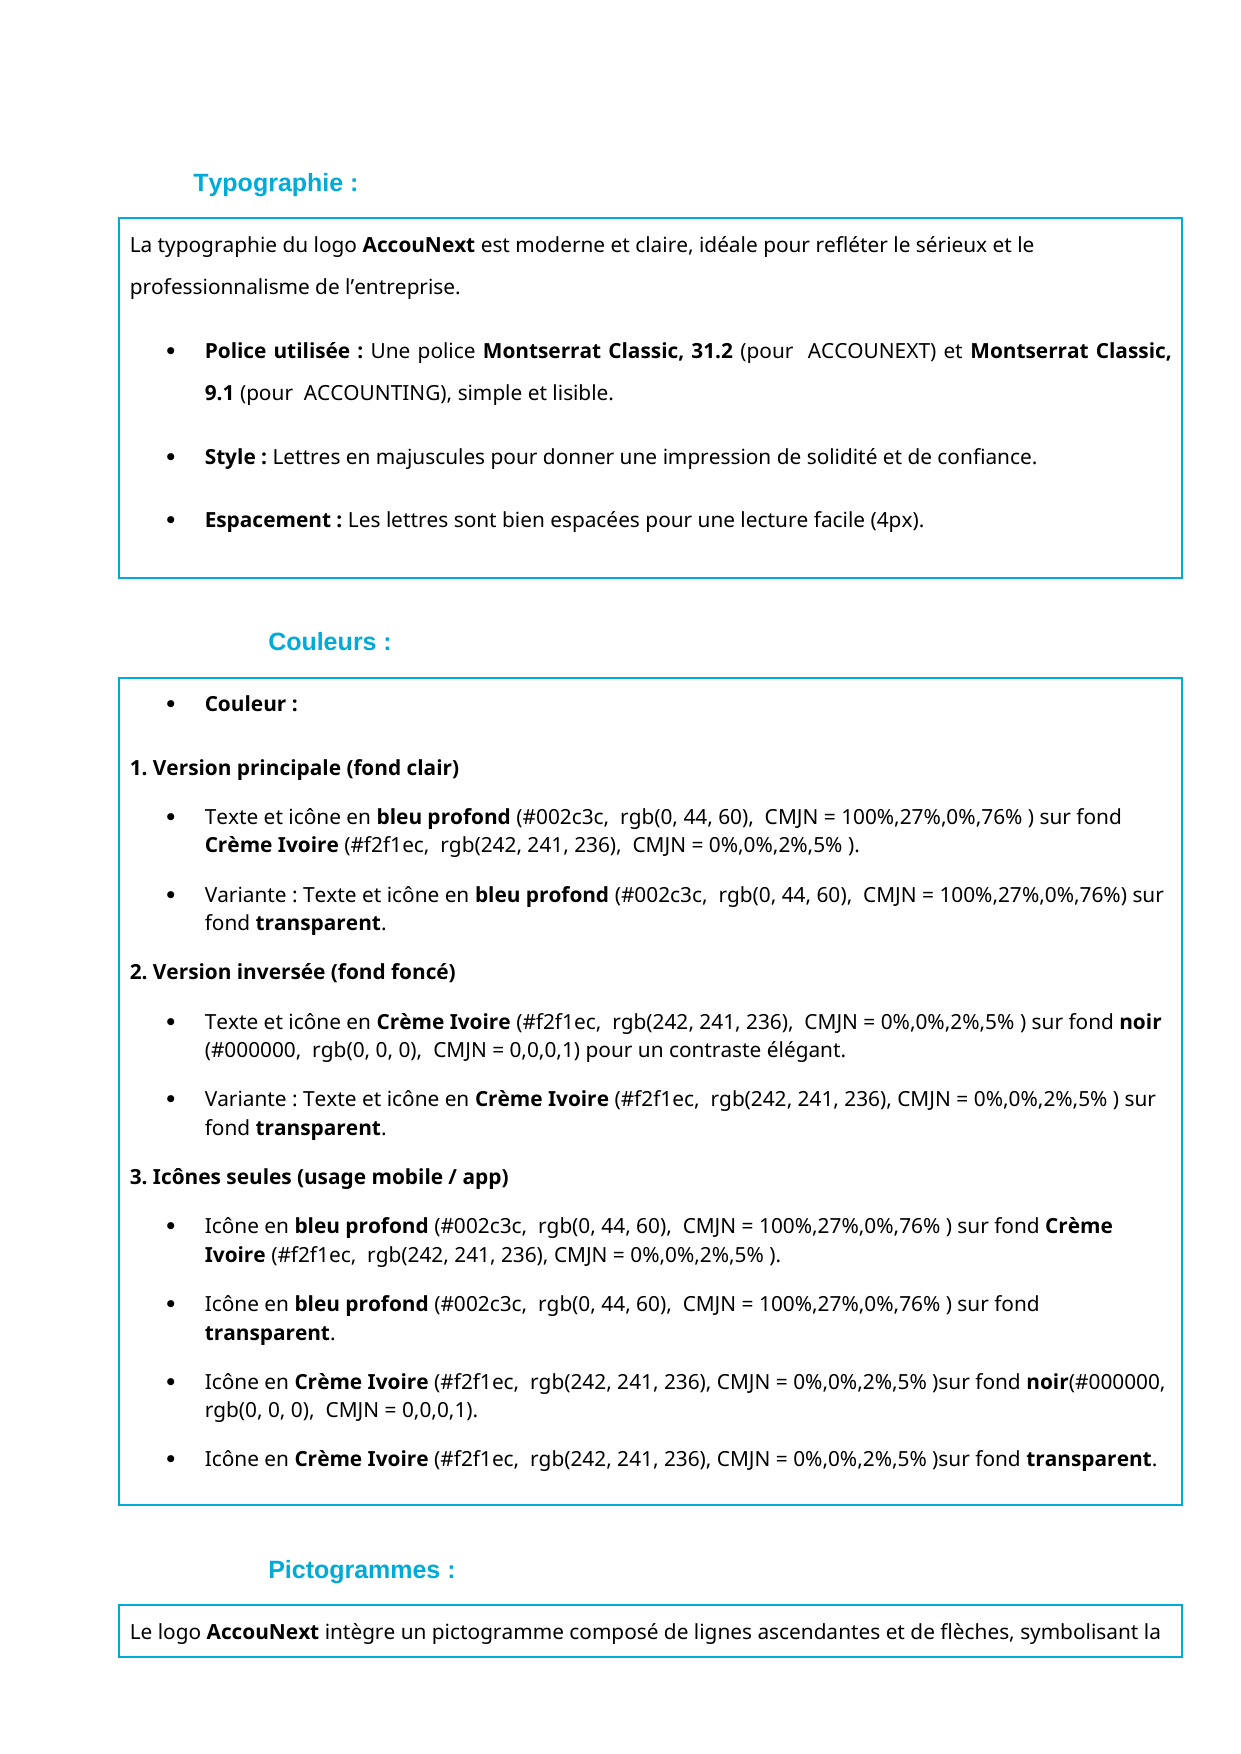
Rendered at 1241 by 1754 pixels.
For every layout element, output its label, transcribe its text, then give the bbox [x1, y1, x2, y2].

table_header Couleur : 1. Version principale (fond clair) Texte et icône en bleu profond (#002c3c, rgb(0, 44, 60), CMJN = 100%,27%,0%,76% ) sur fond Crème Ivoire (#f2f1ec, rgb(242, 241, 236), CMJN = 0%,0%,2%,5% ). Variante : Texte et icône en bleu profond (#002c3c, rgb(0, 44, 60), CMJN = 100%,27%,0%,76%) sur fond transparent. 2. Version inversée (fond foncé) Texte et icône en Crème Ivoire (#f2f1ec, rgb(242, 241, 236), CMJN = 0%,0%,2%,5% ) sur fond noir (#000000, rgb(0, 0, 0), CMJN = 0,0,0,1) pour un contraste élégant. Variante : Texte et icône en Crème Ivoire (#f2f1ec, rgb(242, 241, 236), CMJN = 0%,0%,2%,5% ) sur fond transparent. 3. Icônes seules (usage mobile / app) Icône en bleu profond (#002c3c, rgb(0, 44, 60), CMJN = 100%,27%,0%,76% ) sur fond Crème Ivoire (#f2f1ec, rgb(242, 241, 236), CMJN = 0%,0%,2%,5% ). Icône en bleu profond (#002c3c, rgb(0, 44, 60), CMJN = 100%,27%,0%,76% ) sur fond transparent. Icône en Crème Ivoire (#f2f1ec, rgb(242, 241, 236), CMJN = 0%,0%,2%,5% )sur fond noir(#000000, rgb(0, 0, 0), CMJN = 0,0,0,1). Icône en Crème Ivoire (#f2f1ec, rgb(242, 241, 236), CMJN = 0%,0%,2%,5% )sur fond transparent. [120, 679, 1181, 1504]
table_header La typographie du logo AccouNext est moderne et claire, idéale pour refléter le sérieux et le professionnalisme de l’entreprise. Police utilisée : Une police Montserrat Classic, 31.2 (pour ACCOUNEXT) et Montserrat Classic, 9.1 (pour ACCOUNTING), simple et lisible. Style : Lettres en majuscules pour donner une impression de solidité et de confiance. Espacement : Les lettres sont bien espacées pour une lecture facile (4px). [120, 219, 1181, 577]
subtitle Couleurs : [268, 627, 1181, 656]
subtitle Typographie : [193, 168, 1181, 196]
subtitle Pictogrammes : [268, 1555, 1181, 1583]
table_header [120, 1606, 1181, 1656]
